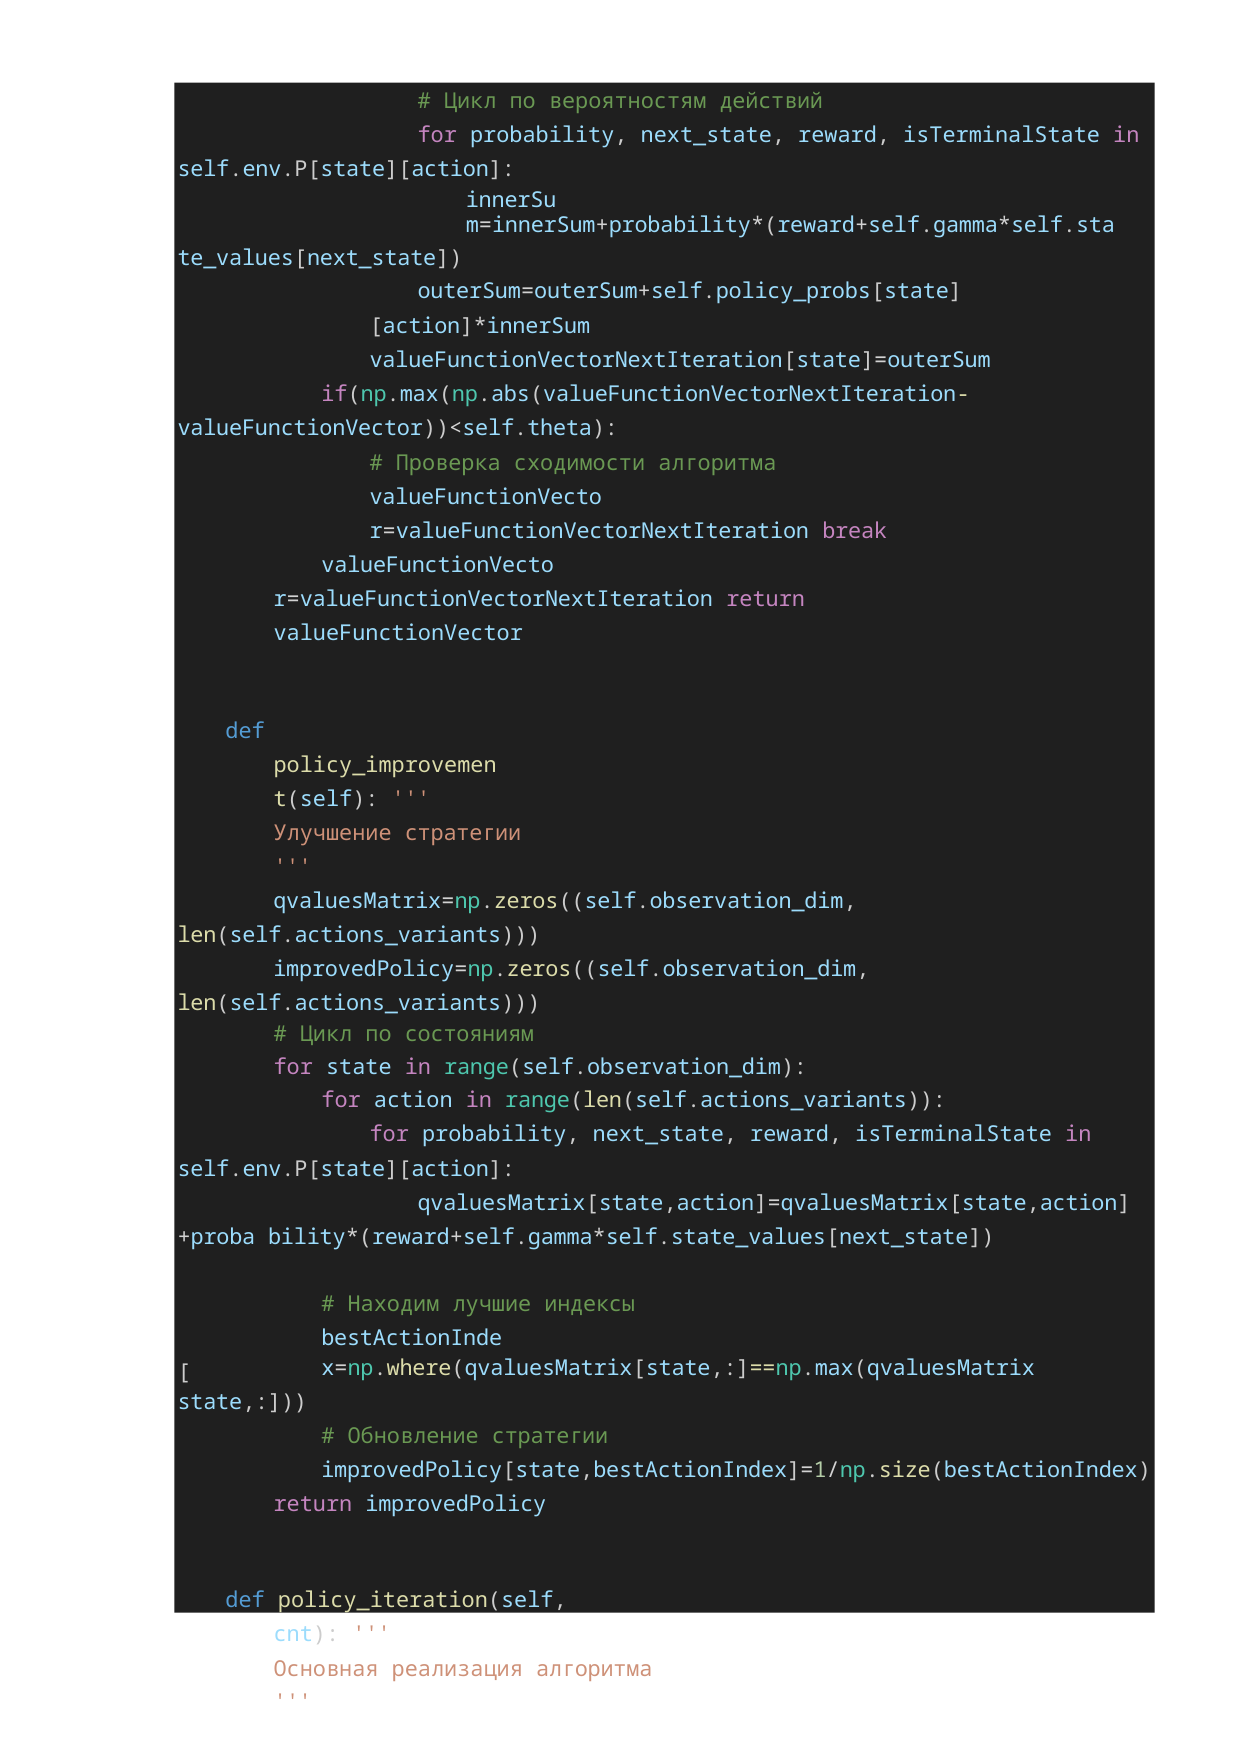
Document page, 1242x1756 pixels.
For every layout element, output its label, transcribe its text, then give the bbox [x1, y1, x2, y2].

text for probability, next_state, reward, isTerminalState in self.env.P[state][action]: [177, 119, 1167, 183]
text [state,:])) [177, 1356, 309, 1415]
text # Проверка сходимости алгоритма valueFunctionVector=valueFunctionVectorNextIteration break [369, 446, 1041, 544]
text # Обновление стратегии [321, 1419, 1167, 1449]
text qvaluesMatrix=np.zeros((self.observation_dim, len(self.actions_variants))) [177, 884, 905, 948]
text # Находим лучшие индексы [321, 1288, 1167, 1318]
text improvedPolicy[state,bestActionIndex]=1/np.size(bestActionIndex) [321, 1453, 1167, 1483]
text te_values[next_state]) [177, 242, 1167, 272]
text ''' [273, 1686, 1167, 1716]
text # Цикл по состояниям [273, 1021, 1167, 1046]
text Улучшение стратегии [273, 817, 1167, 847]
text for probability, next_state, reward, isTerminalState in self.env.P[state][action]: [177, 1118, 1167, 1182]
text for action in range(len(self.actions_variants)): [321, 1084, 1167, 1114]
text return improvedPolicy [273, 1487, 1167, 1517]
text # Цикл по вероятностям действий [417, 85, 1167, 114]
text valueFunctionVector=valueFunctionVectorNextIteration return valueFunctionVector [273, 549, 941, 647]
text ''' [273, 851, 1167, 880]
text for state in range(self.observation_dim): [273, 1051, 1167, 1081]
text qvaluesMatrix[state,action]=qvaluesMatrix[state,action]+proba bility*(reward+self.gamma*self.state_values[next_state]) [177, 1187, 1167, 1251]
text innerSum=innerSum+probability*(reward+self.gamma*self.sta [466, 187, 1167, 237]
text Основная реализация алгоритма [273, 1653, 1167, 1682]
text def policy_improvement(self): ''' [225, 714, 592, 813]
text bestActionIndex=np.where(qvaluesMatrix[state,:]==np.max(qvaluesMatrix [321, 1322, 1167, 1382]
text improvedPolicy=np.zeros((self.observation_dim, len(self.actions_variants))) [177, 953, 905, 1017]
text if(np.max(np.abs(valueFunctionVectorNextIteration- valueFunctionVector))<self.theta): [177, 378, 1167, 442]
text outerSum=outerSum+self.policy_probs[state][action]*innerSum valueFunctionVectorNextIteration[state]=outerSum [369, 276, 1167, 374]
text def policy_iteration(self, cnt): ''' [225, 1584, 639, 1648]
